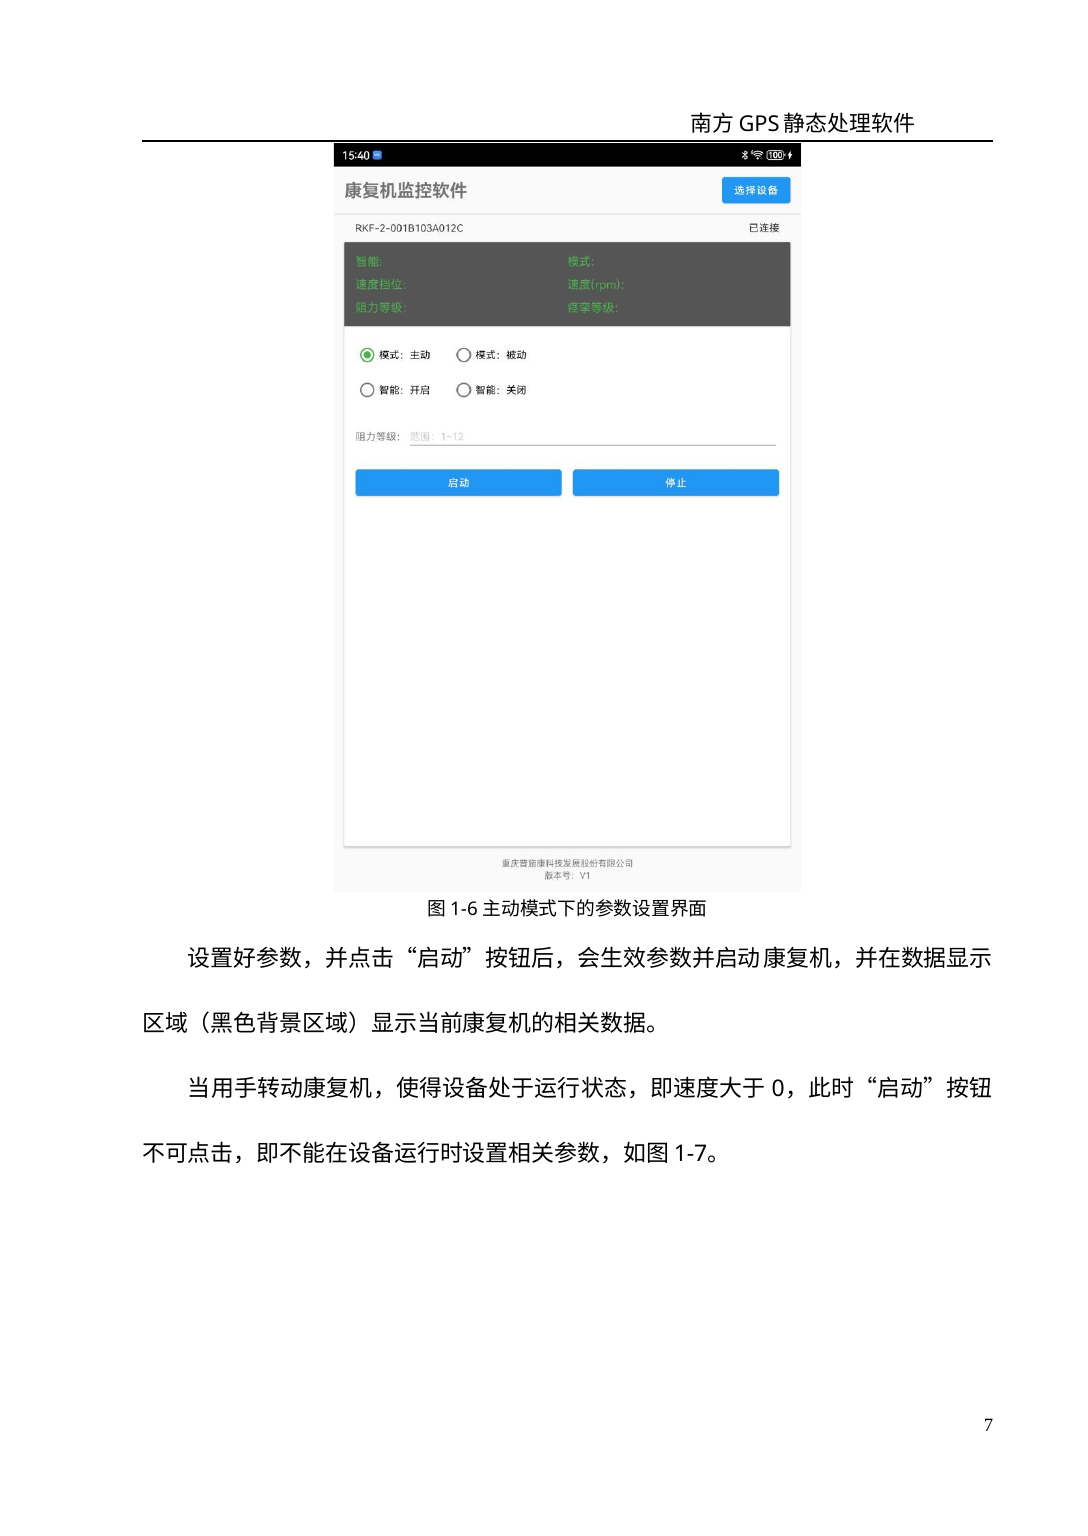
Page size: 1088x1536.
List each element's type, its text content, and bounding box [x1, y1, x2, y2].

text 当用手转动康复机，使得设备处于运行状态，即速度大于0，此时“启动”按钮不可点击，即不能在设备运行时设置相关参数，如图1-7。 [142, 1054, 993, 1184]
text 设置好参数，并点击“启动”按钮后，会生效参数并启动康复机，并在数据显示区域（黑色背景区域）显示当前康复机的相关数据。 [142, 924, 993, 1054]
picture [333, 143, 801, 892]
text 图1-6 主动模式下的参数设置界面 [142, 891, 993, 924]
